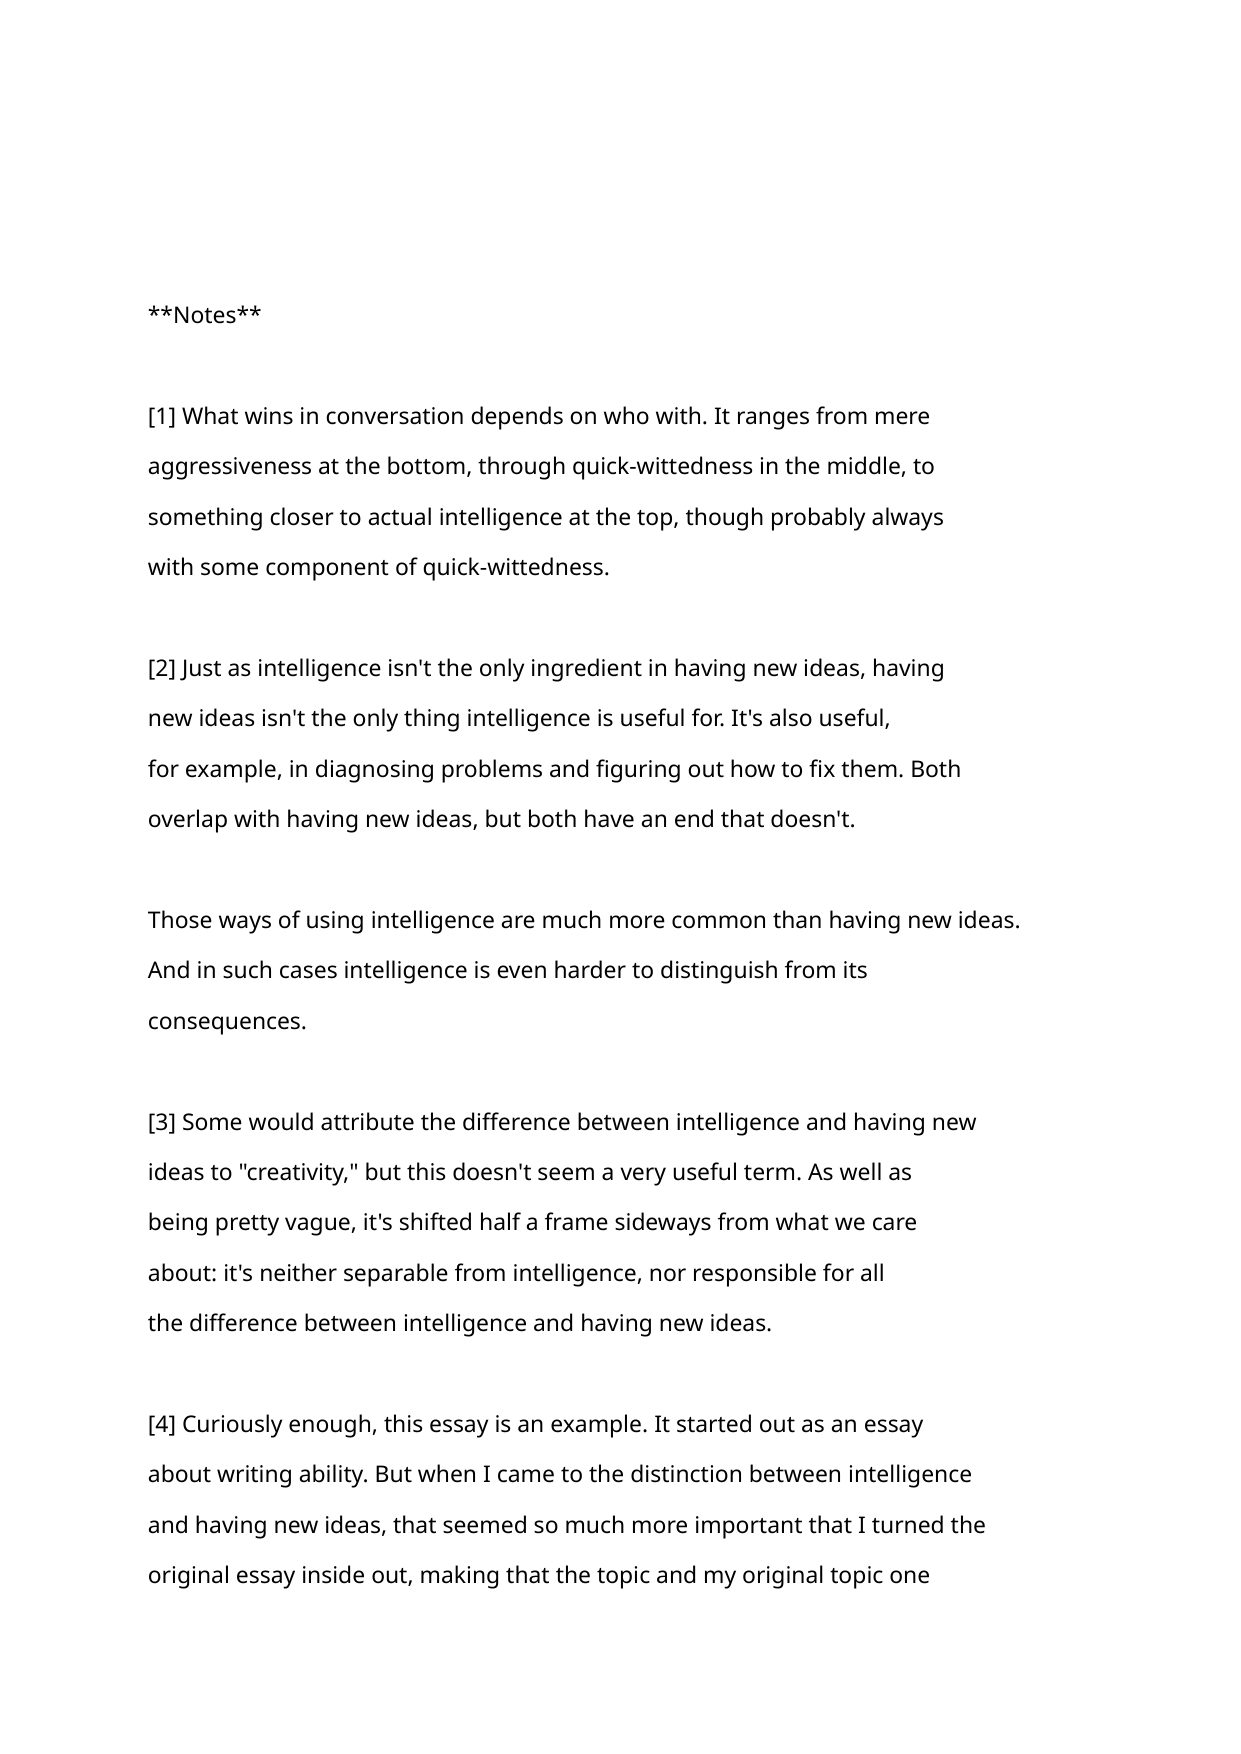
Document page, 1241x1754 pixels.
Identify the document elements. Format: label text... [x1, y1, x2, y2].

text [3] Some would attribute the difference between intelligence and having new [148, 1106, 1093, 1137]
text [2] Just as intelligence isn't the only ingredient in having new ideas, having [148, 652, 1093, 683]
text And in such cases intelligence is even harder to distinguish from its [148, 954, 1093, 986]
text original essay inside out, making that the topic and my original topic one [148, 1559, 1093, 1591]
text new ideas isn't the only thing intelligence is useful for. It's also useful, [148, 702, 1093, 733]
text and having new ideas, that seemed so much more important that I turned the [148, 1509, 1093, 1540]
text Those ways of using intelligence are much more common than having new ideas. [148, 904, 1093, 935]
text [4] Curiously enough, this essay is an example. It started out as an essay [148, 1408, 1093, 1439]
text something closer to actual intelligence at the top, though probably always [148, 501, 1093, 532]
text about: it's neither separable from intelligence, nor responsible for all [148, 1257, 1093, 1288]
text aggressiveness at the bottom, through quick-wittedness in the middle, to [148, 450, 1093, 481]
text being pretty vague, it's shifted half a frame sideways from what we care [148, 1206, 1093, 1238]
text for example, in diagnosing problems and figuring out how to fix them. Both [148, 753, 1093, 784]
text with some component of quick-wittedness. [148, 551, 1093, 582]
text overlap with having new ideas, but both have an end that doesn't. [148, 803, 1093, 834]
text the difference between intelligence and having new ideas. [148, 1307, 1093, 1338]
text ideas to "creativity," but this doesn't seem a very useful term. As well as [148, 1156, 1093, 1187]
text consequences. [148, 1005, 1093, 1036]
text [1] What wins in conversation depends on who with. It ranges from mere [148, 400, 1093, 431]
text about writing ability. But when I came to the distinction between intelligence [148, 1458, 1093, 1490]
text **Notes** [148, 299, 1093, 330]
